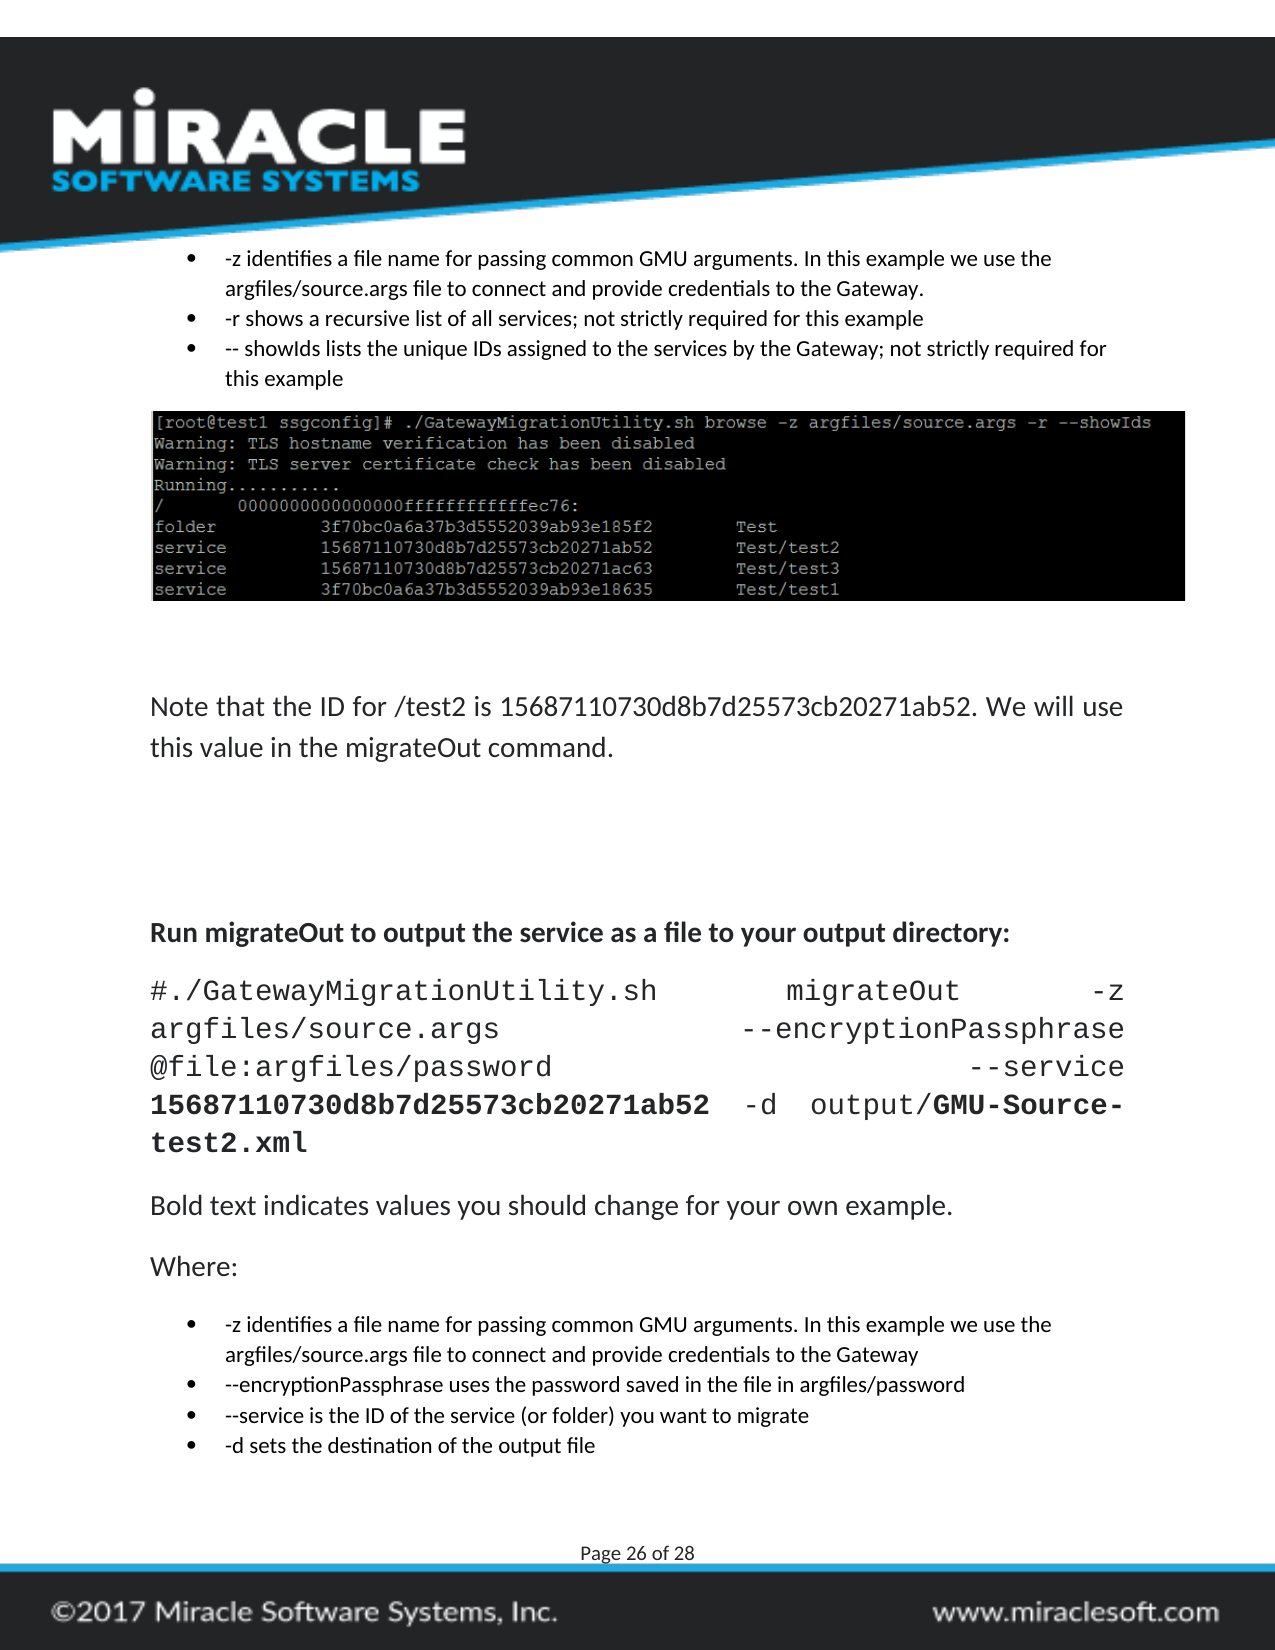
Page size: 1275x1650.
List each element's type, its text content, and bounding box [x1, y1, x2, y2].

list -z identifies a file name for passing common GMU arguments. In this example we use the argfiles/source.args file to connect and provide credentials to the Gateway [187, 1310, 1125, 1368]
text Run migrateOut to output the service as a file to your output directory: [150, 914, 1125, 950]
text Bold text indicates values you should change for your own example. [150, 1187, 1125, 1222]
list -r shows a recursive list of all services; not strictly required for this example [187, 304, 1125, 332]
text Where: [150, 1248, 1125, 1284]
text Note that the ID for /test2 is 15687110730d8b7d25573cb20271ab52. We will use this value in the migrateOut command. [150, 688, 1125, 765]
list --encryptionPassphrase uses the password saved in the file in argfiles/password [187, 1371, 1125, 1398]
list -d sets the destination of the output file [187, 1431, 1125, 1459]
list -- showIds lists the unique IDs assigned to the services by the Gateway; not strictly required for this example [187, 334, 1125, 393]
picture [0, 37, 1275, 1650]
list -z identifies a file name for passing common GMU arguments. In this example we use the argfiles/source.args file to connect and provide credentials to the Gateway. [187, 244, 1125, 302]
list --service is the ID of the service (or folder) you want to migrate [187, 1401, 1125, 1429]
text #./GatewayMigrationUtility.sh migrateOut -z argfiles/source.args --encryptionPassphrase @file:argfiles/password --service 15687110730d8b7d25573cb20271ab52 -d output/GMU-Source-test2.xml [150, 976, 1125, 1161]
